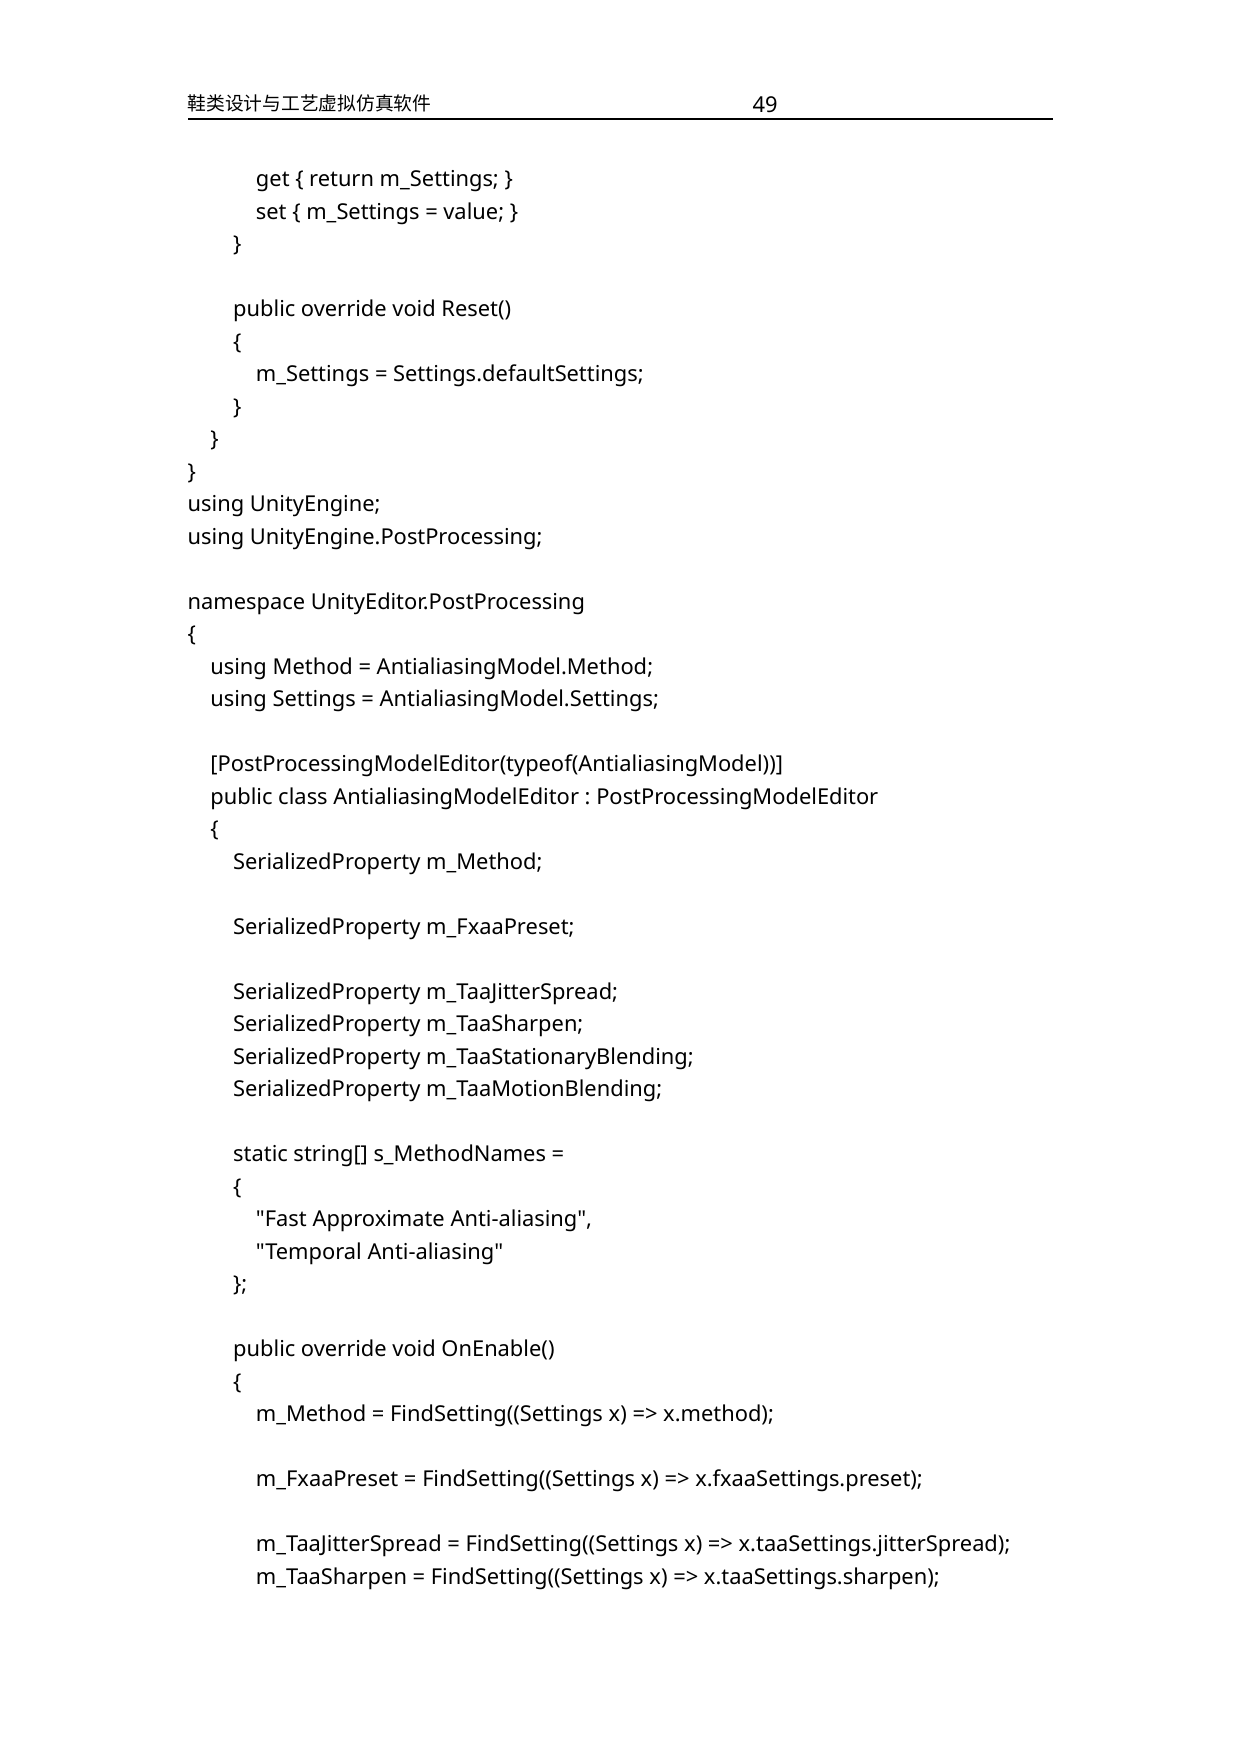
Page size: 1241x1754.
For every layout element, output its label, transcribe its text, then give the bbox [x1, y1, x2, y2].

text { [187, 812, 1053, 844]
text SerializedProperty m_TaaSharpen; [187, 1007, 1053, 1039]
text { [187, 1169, 1053, 1202]
text public override void Reset() [187, 292, 1053, 324]
text using Settings = AntialiasingModel.Settings; [187, 682, 1053, 714]
text get { return m_Settings; } [187, 162, 1053, 194]
text static string[] s_MethodNames = [187, 1137, 1053, 1169]
text public override void OnEnable() [187, 1332, 1053, 1364]
text set { m_Settings = value; } [187, 194, 1053, 227]
text m_TaaJitterSpread = FindSetting((Settings x) => x.taaSettings.jitterSpread); [187, 1527, 1053, 1559]
text m_Settings = Settings.defaultSettings; [187, 357, 1053, 389]
text { [187, 617, 1053, 649]
text } [187, 227, 1053, 259]
text m_TaaSharpen = FindSetting((Settings x) => x.taaSettings.sharpen); [187, 1559, 1053, 1592]
text } [187, 422, 1053, 454]
text m_FxaaPreset = FindSetting((Settings x) => x.fxaaSettings.preset); [187, 1462, 1053, 1494]
text } [187, 389, 1053, 422]
text using UnityEngine; [187, 487, 1053, 519]
text "Temporal Anti-aliasing" [187, 1234, 1053, 1267]
text }; [187, 1267, 1053, 1299]
text using UnityEngine.PostProcessing; [187, 519, 1053, 552]
text { [187, 324, 1053, 357]
text SerializedProperty m_FxaaPreset; [187, 909, 1053, 942]
text SerializedProperty m_TaaJitterSpread; [187, 974, 1053, 1007]
text } [187, 454, 1053, 487]
text { [187, 1364, 1053, 1397]
text SerializedProperty m_TaaMotionBlending; [187, 1072, 1053, 1104]
text m_Method = FindSetting((Settings x) => x.method); [187, 1397, 1053, 1429]
text namespace UnityEditor.PostProcessing [187, 584, 1053, 617]
text using Method = AntialiasingModel.Method; [187, 649, 1053, 682]
text "Fast Approximate Anti-aliasing", [187, 1202, 1053, 1234]
text [PostProcessingModelEditor(typeof(AntialiasingModel))] [187, 747, 1053, 779]
text public class AntialiasingModelEditor : PostProcessingModelEditor [187, 779, 1053, 812]
text SerializedProperty m_TaaStationaryBlending; [187, 1039, 1053, 1072]
text SerializedProperty m_Method; [187, 844, 1053, 877]
